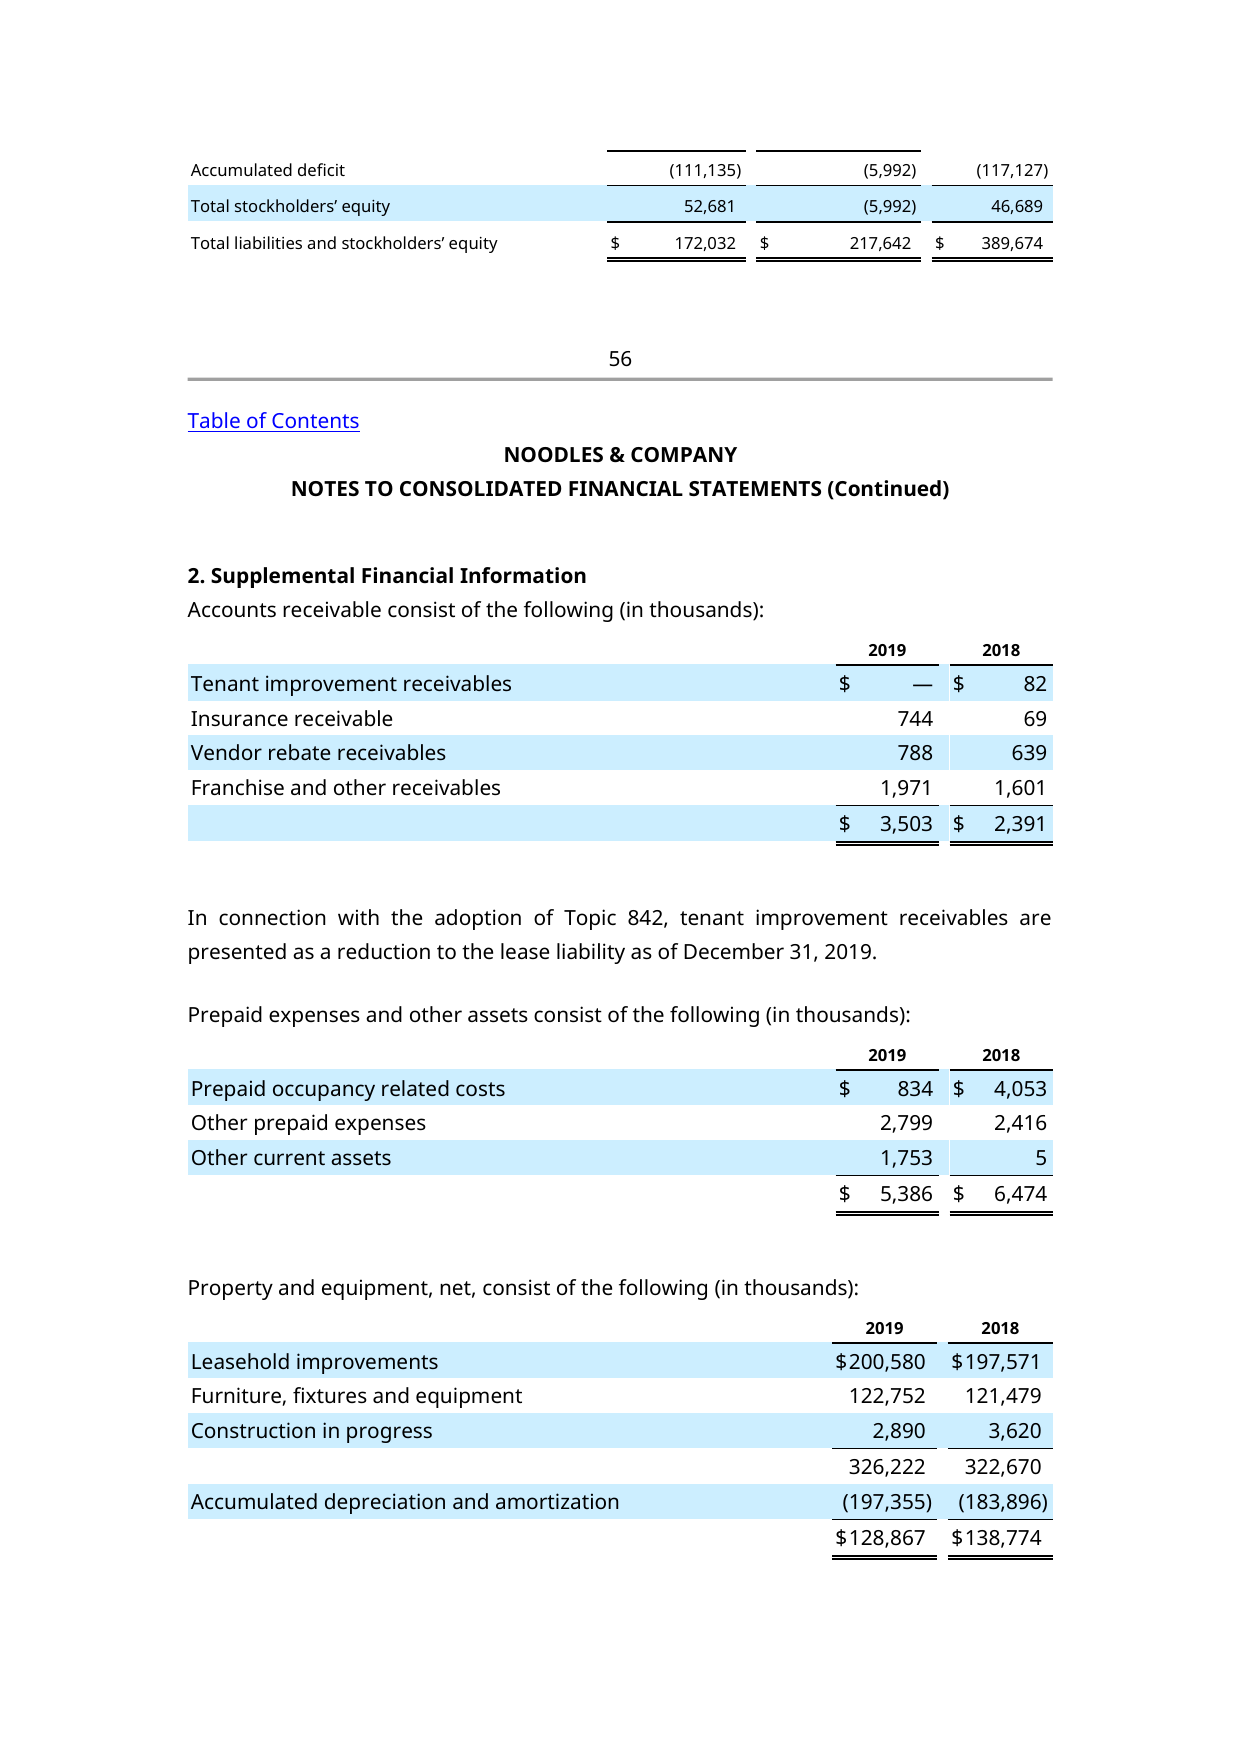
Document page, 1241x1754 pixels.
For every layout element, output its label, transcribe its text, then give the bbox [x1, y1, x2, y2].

text 2. Supplemental Financial Information [187, 562, 1053, 590]
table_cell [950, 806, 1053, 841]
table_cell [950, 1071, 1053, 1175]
text Accounts receivable consist of the following (in thousands): [187, 596, 1053, 624]
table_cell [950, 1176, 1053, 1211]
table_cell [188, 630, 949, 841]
text Table of Contents [187, 406, 1053, 435]
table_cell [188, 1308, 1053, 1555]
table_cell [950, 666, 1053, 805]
text NOODLES & COMPANY [187, 441, 1053, 469]
text 56 [187, 344, 1053, 372]
text Prepaid expenses and other assets consist of the following (in thousands): [187, 1000, 1053, 1029]
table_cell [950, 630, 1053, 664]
text NOTES TO CONSOLIDATED FINANCIAL STATEMENTS (Continued) [187, 474, 1053, 503]
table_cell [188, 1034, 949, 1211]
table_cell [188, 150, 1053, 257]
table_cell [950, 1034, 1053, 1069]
text In connection with the adoption of Topic 842, tenant improvement receivables are presented as a reduction to the lease liability as of December 31, 2019. [187, 903, 1053, 966]
text Property and equipment, net, consist of the following (in thousands): [187, 1273, 1053, 1302]
